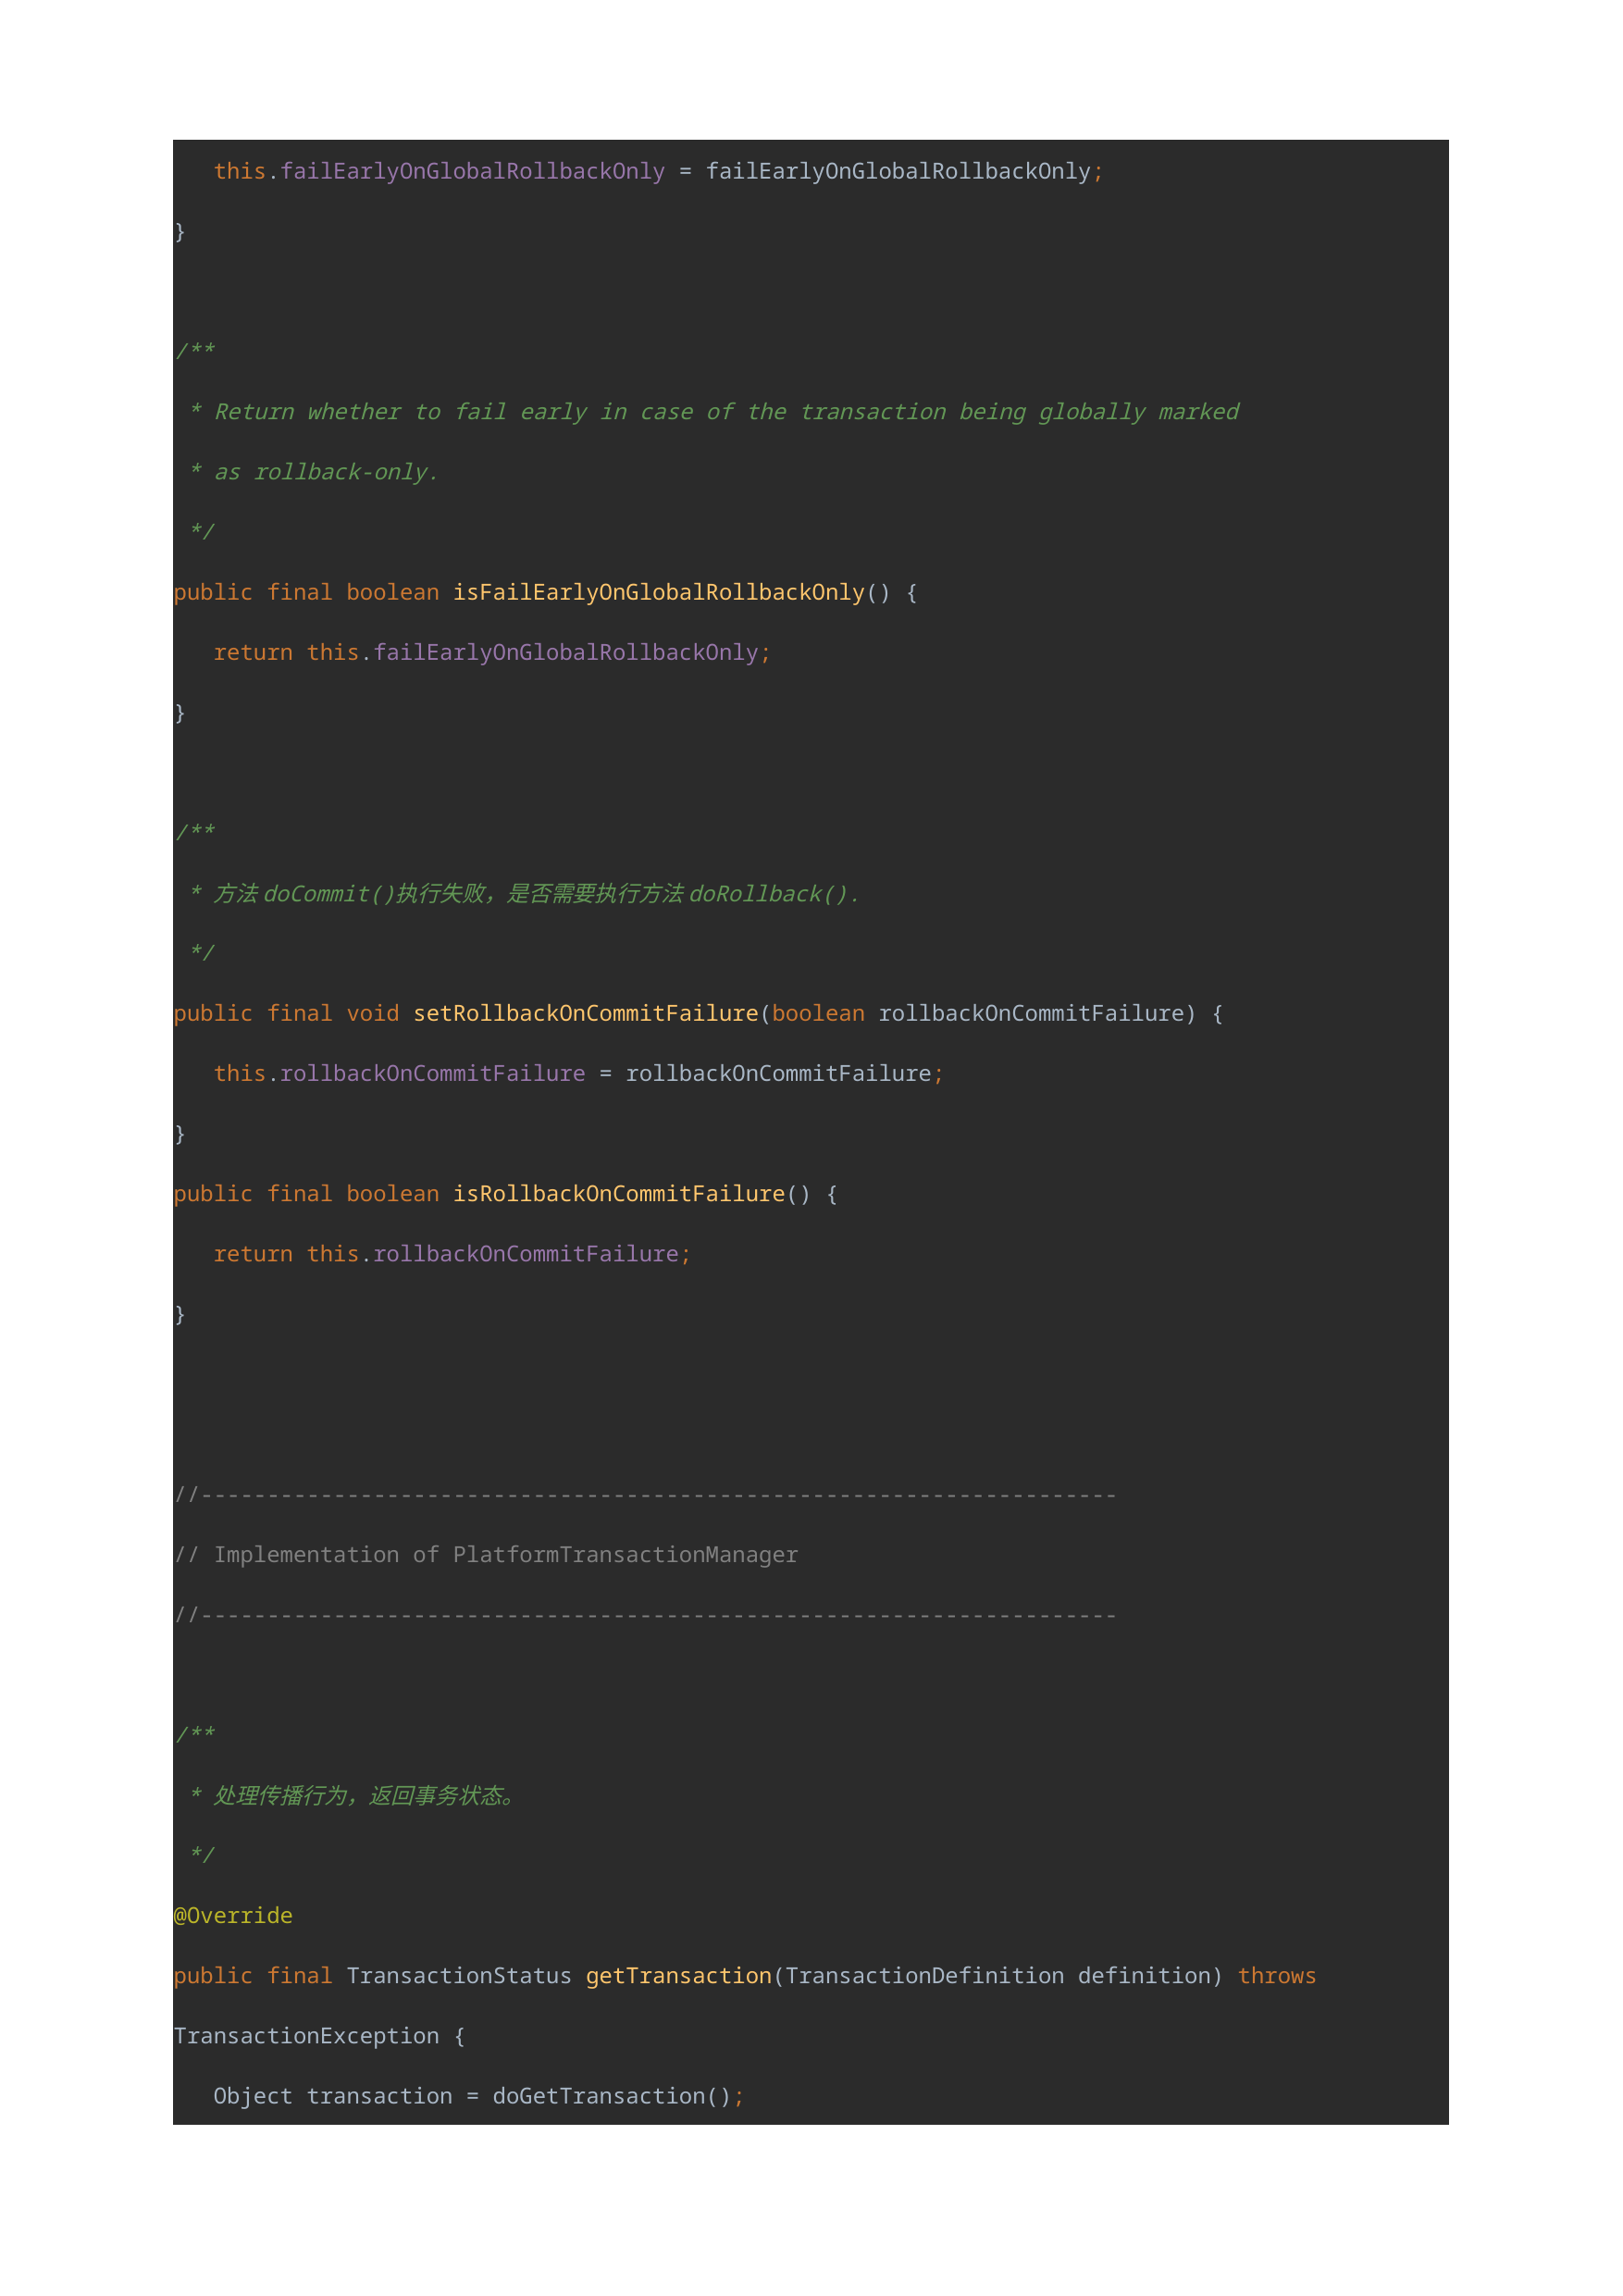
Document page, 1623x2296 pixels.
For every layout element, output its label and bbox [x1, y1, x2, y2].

text [173, 140, 1449, 2125]
